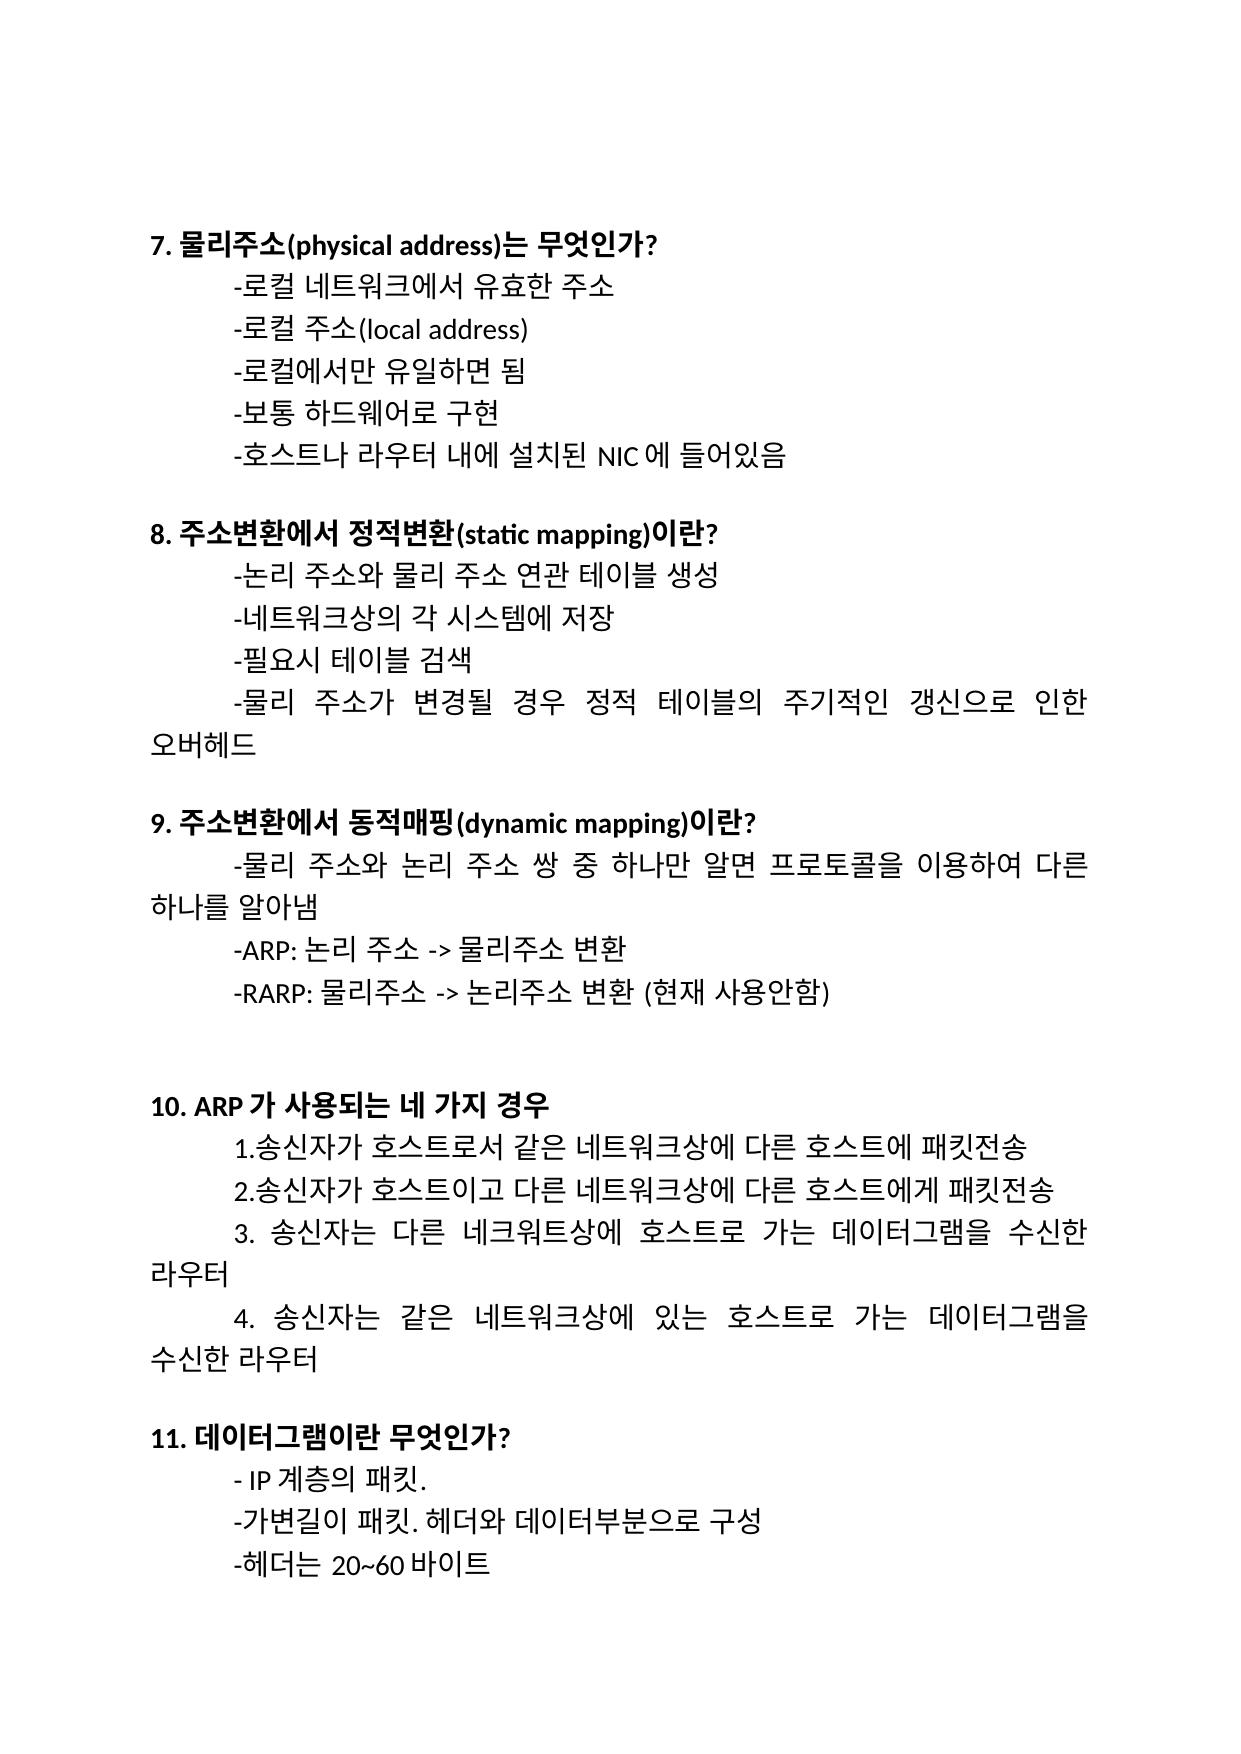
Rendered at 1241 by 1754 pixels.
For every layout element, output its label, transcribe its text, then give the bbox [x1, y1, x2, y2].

text -필요시 테이블 검색 [150, 637, 1090, 680]
text -ARP: 논리 주소 -> 물리주소 변환 [150, 927, 1090, 969]
text -가변길이 패킷. 헤더와 데이터부분으로 구성 [150, 1499, 1090, 1541]
text 4. 송신자는 같은 네트워크상에 있는 호스트로 가는 데이터그램을 수신한 라우터 [150, 1294, 1090, 1379]
text 1.송신자가 호스트로서 같은 네트워크상에 다른 호스트에 패킷전송 [150, 1125, 1090, 1167]
text -보통 하드웨어로 구현 [150, 390, 1090, 433]
text -로컬 주소(local address) [150, 306, 1090, 348]
text 11. 데이터그램이란 무엇인가? [150, 1414, 1090, 1457]
text -물리 주소와 논리 주소 쌍 중 하나만 알면 프로토콜을 이용하여 다른 하나를 알아냄 [150, 842, 1090, 927]
text 2.송신자가 호스트이고 다른 네트워크상에 다른 호스트에게 패킷전송 [150, 1167, 1090, 1209]
text -헤더는 20~60바이트 [150, 1541, 1090, 1583]
text -네트워크상의 각 시스템에 저장 [150, 595, 1090, 637]
text -로컬 네트워크에서 유효한 주소 [150, 263, 1090, 306]
text 8. 주소변환에서 정적변환(static mapping)이란? [150, 511, 1090, 553]
text -로컬에서만 유일하면 됨 [150, 348, 1090, 390]
text -물리 주소가 변경될 경우 정적 테이블의 주기적인 갱신으로 인한 오버헤드 [150, 680, 1090, 764]
text 10. ARP가 사용되는 네 가지 경우 [150, 1083, 1090, 1125]
text -호스트나 라우터 내에 설치된 NIC에 들어있음 [150, 433, 1090, 475]
text 3. 송신자는 다른 네크워트상에 호스트로 가는 데이터그램을 수신한 라우터 [150, 1209, 1090, 1294]
text -RARP: 물리주소 -> 논리주소 변환 (현재 사용안함) [150, 969, 1090, 1011]
text -논리 주소와 물리 주소 연관 테이블 생성 [150, 553, 1090, 595]
text 7. 물리주소(physical address)는 무엇인가? [150, 221, 1090, 263]
text 9. 주소변환에서 동적매핑(dynamic mapping)이란? [150, 800, 1090, 842]
text - IP계층의 패킷. [150, 1457, 1090, 1499]
